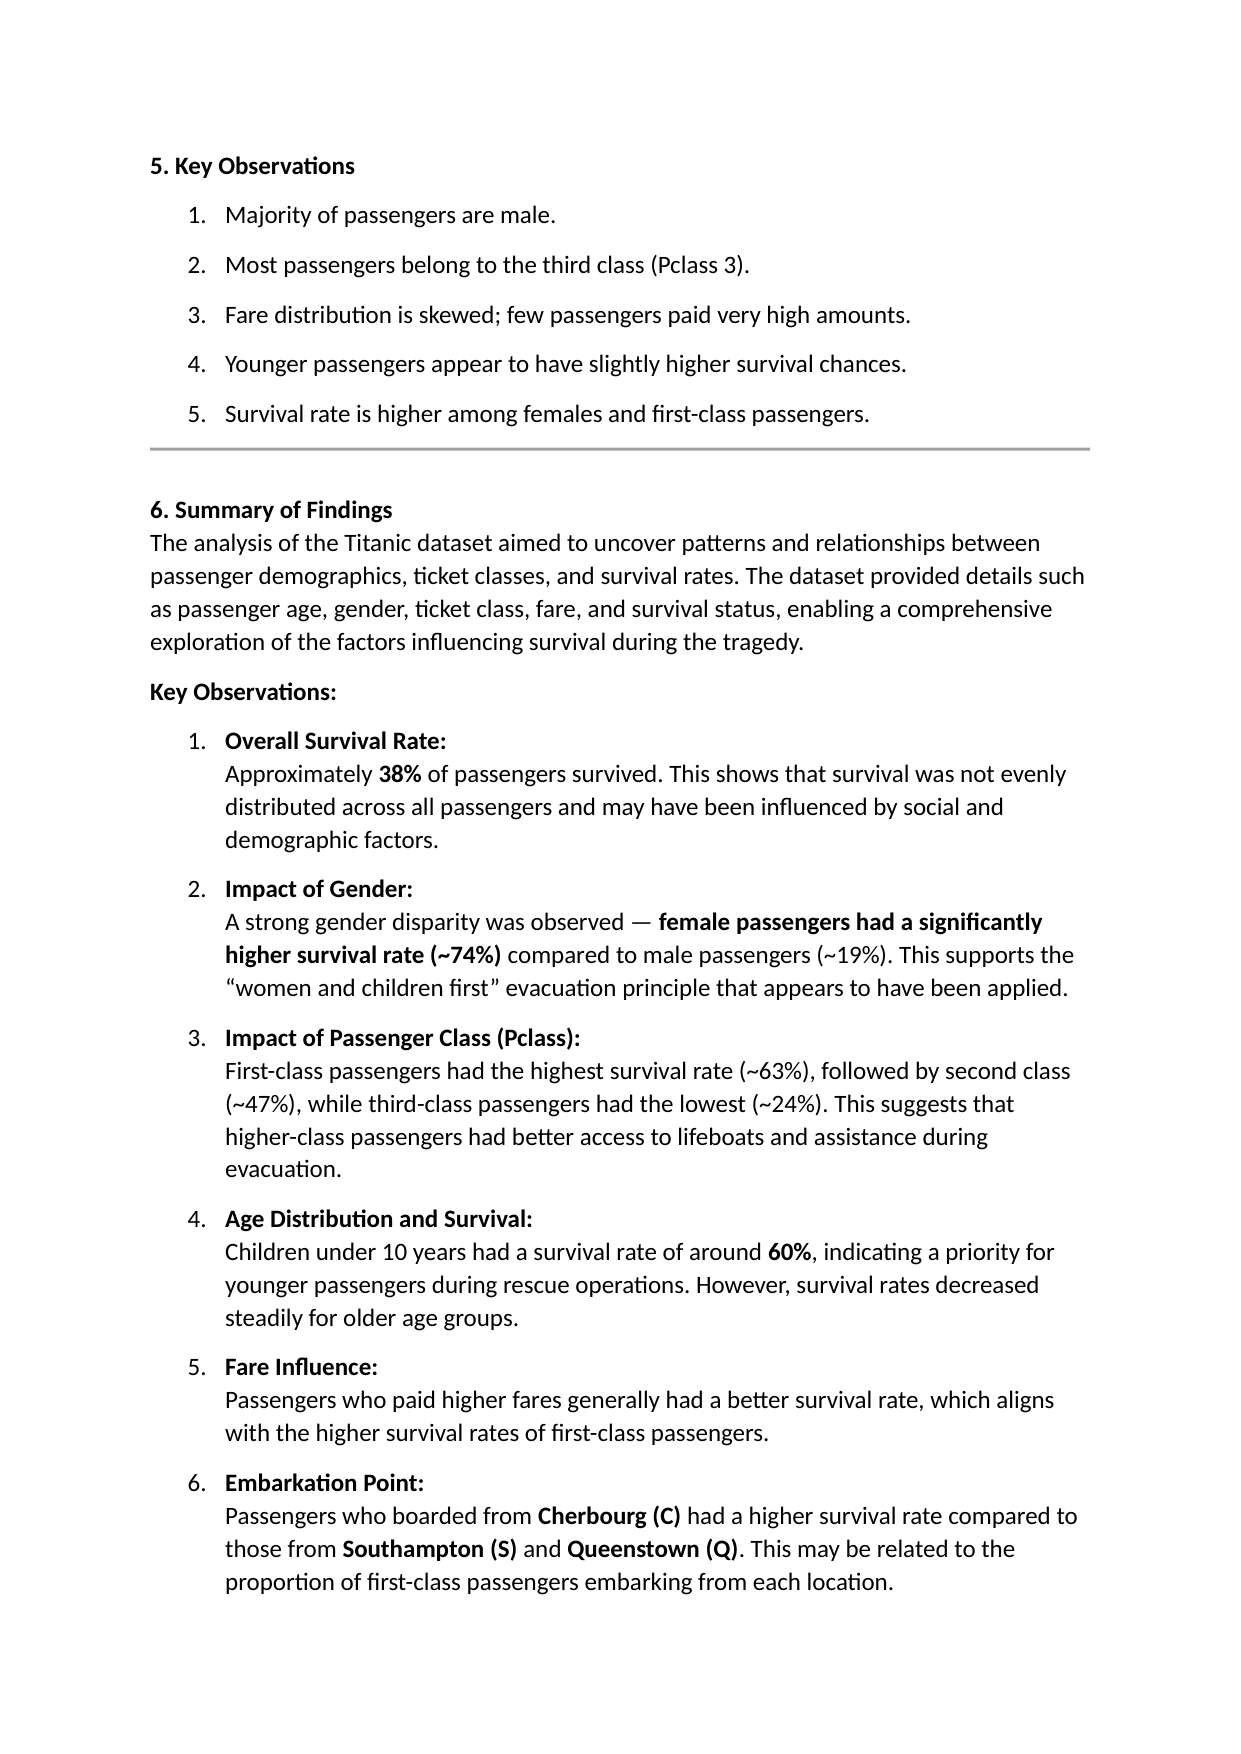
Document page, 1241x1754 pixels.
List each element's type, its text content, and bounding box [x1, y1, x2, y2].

list Survival rate is higher among females and first-class passengers. [187, 398, 1090, 428]
list Age Distribution and Survival: Children under 10 years had a survival rate of around 60%, indicating a priority for younger passengers during rescue operations. However, survival rates decreased steadily for older age groups. [187, 1203, 1090, 1332]
list Fare distribution is skewed; few passengers paid very high amounts. [187, 299, 1090, 329]
text 6. Summary of Findings The analysis of the Titanic dataset aimed to uncover patterns and relationships between passenger demographics, ticket classes, and survival rates. The dataset provided details such as passenger age, gender, ticket class, fare, and survival status, enabling a comprehensive exploration of the factors influencing survival during the tragedy. [150, 494, 1090, 657]
list Younger passengers appear to have slightly higher survival chances. [187, 348, 1090, 379]
list Impact of Gender: A strong gender disparity was observed — female passengers had a significantly higher survival rate (~74%) compared to male passengers (~19%). This supports the “women and children first” evacuation principle that appears to have been applied. [187, 873, 1090, 1003]
list Overall Survival Rate: Approximately 38% of passengers survived. This shows that survival was not evenly distributed across all passengers and may have been influenced by social and demographic factors. [187, 725, 1090, 854]
list Majority of passengers are male. [187, 199, 1090, 230]
list Embarkation Point: Passengers who boarded from Cherbourg (C) had a higher survival rate compared to those from Southampton (S) and Queenstown (Q). This may be related to the proportion of first-class passengers embarking from each location. [187, 1467, 1090, 1596]
text 5. Key Observations [150, 150, 1090, 181]
list Impact of Passenger Class (Pclass): First-class passengers had the highest survival rate (~63%), followed by second class (~47%), while third-class passengers had the lowest (~24%). This suggests that higher-class passengers had better access to lifeboats and assistance during evacuation. [187, 1022, 1090, 1184]
list Most passengers belong to the third class (Pclass 3). [187, 249, 1090, 280]
list Fare Influence: Passengers who paid higher fares generally had a better survival rate, which aligns with the higher survival rates of first-class passengers. [187, 1351, 1090, 1448]
text Key Observations: [150, 676, 1090, 706]
